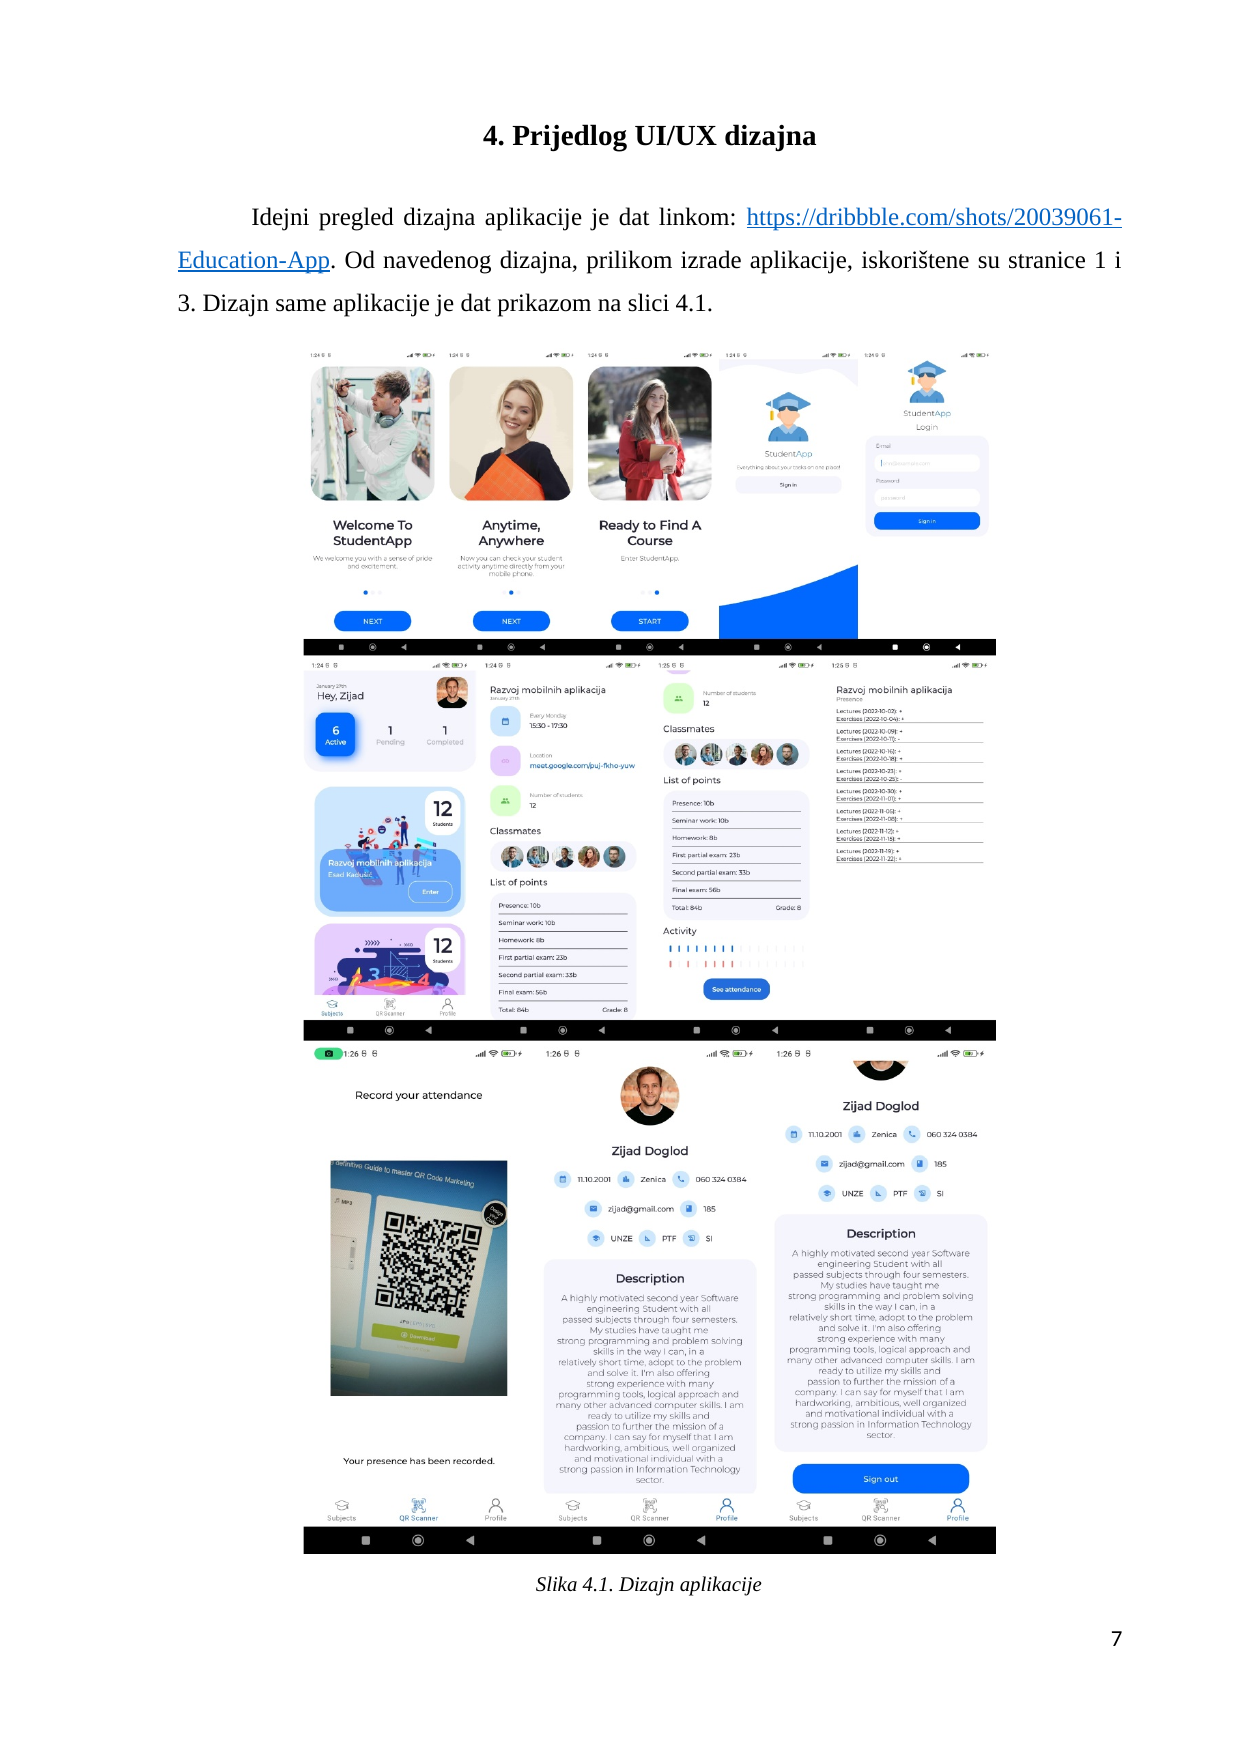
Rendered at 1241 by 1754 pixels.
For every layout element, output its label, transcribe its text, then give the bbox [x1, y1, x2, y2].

text Slika 4.1. Dizajn aplikacije [177, 1572, 1122, 1596]
text Idejni pregled dizajna aplikacije je dat linkom: https://dribbble.com/shots/20039061-Education-App. Od navedenog dizajna, prilikom izrade aplikacije, iskorištene su stranice 1 i 3. Dizajn same aplikacije je dat prikazom na slici 4.1. [177, 202, 1122, 317]
picture [303, 348, 996, 1554]
subtitle 4. Prijedlog UI/UX dizajna [177, 118, 1122, 152]
